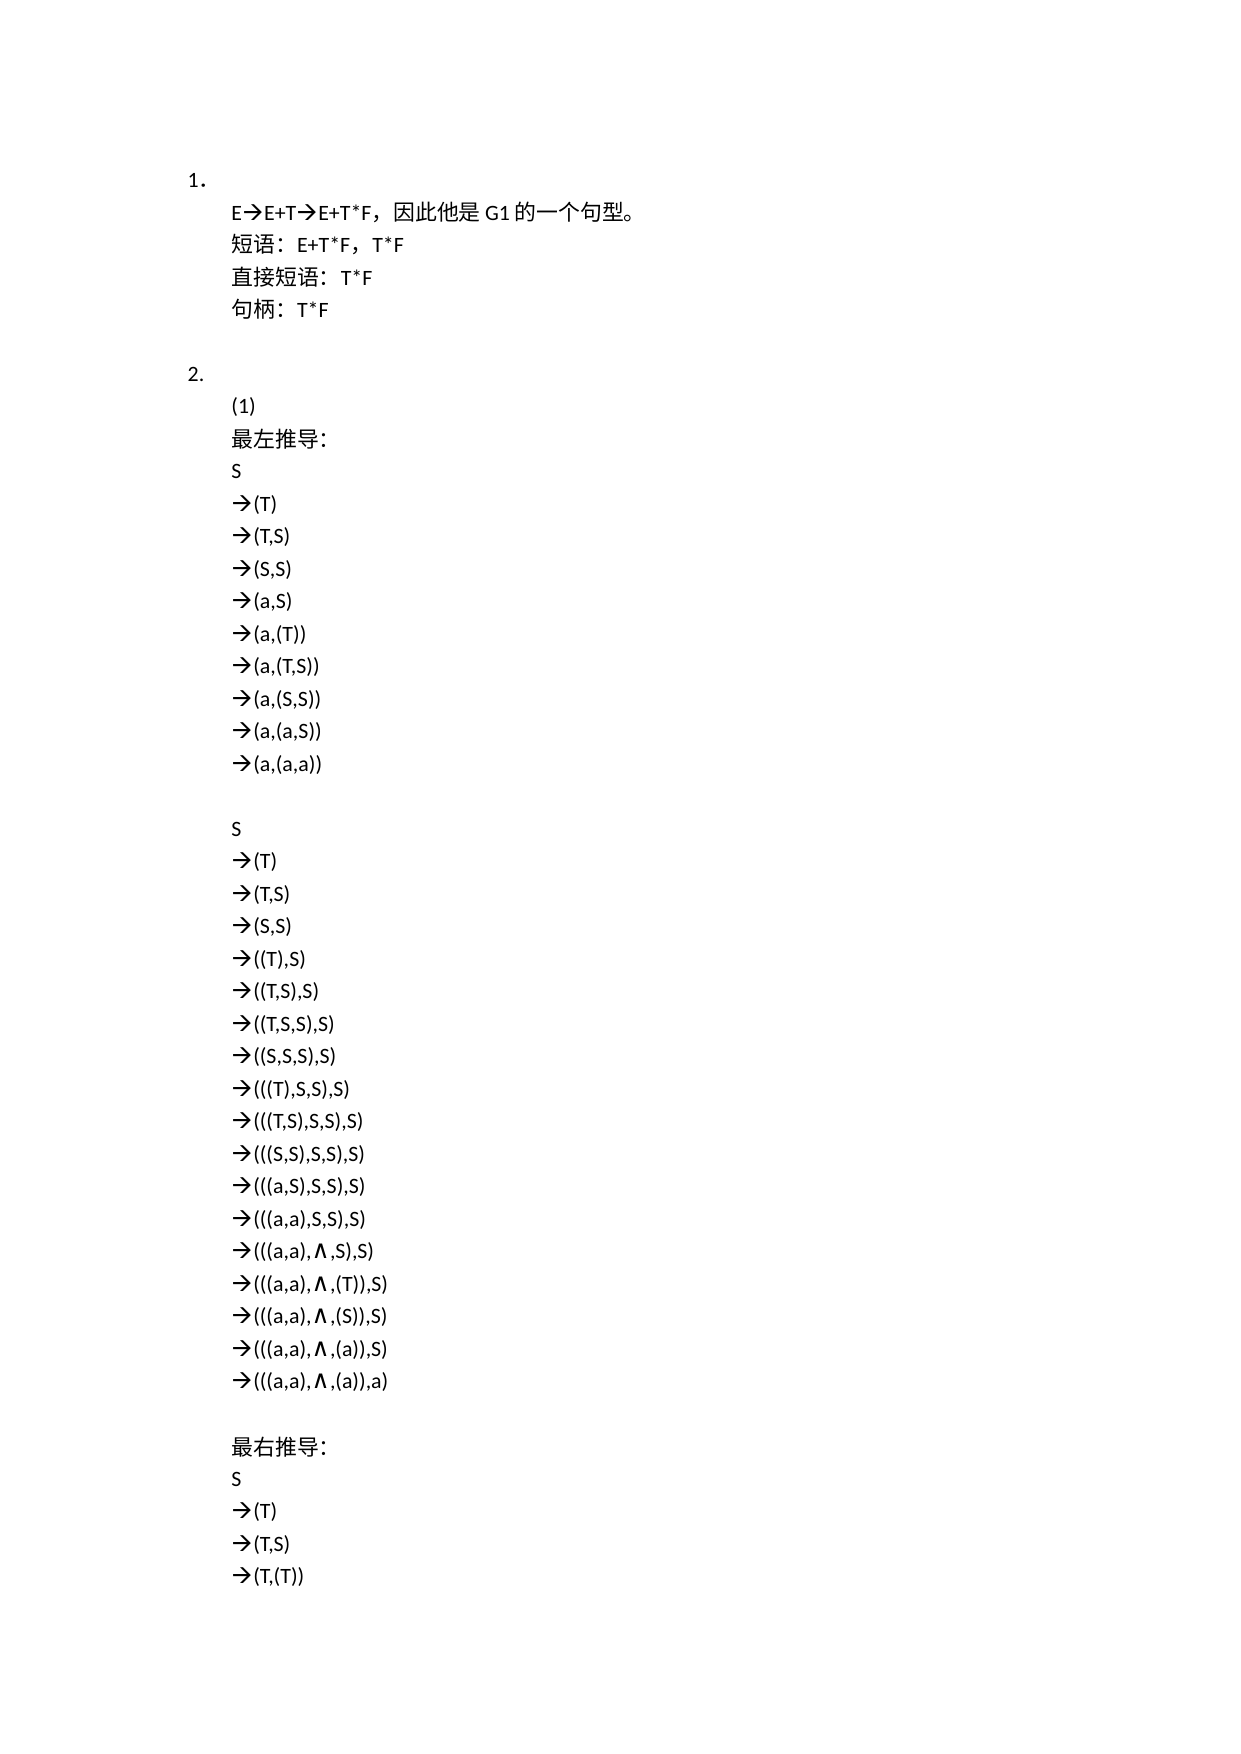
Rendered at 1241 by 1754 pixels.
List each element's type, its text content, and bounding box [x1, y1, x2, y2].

text 短语：E+T*F，T*F [187, 227, 1053, 259]
text (((S,S),S,S),S) [187, 1137, 1053, 1169]
text (1) [187, 389, 1053, 422]
text ((S,S,S),S) [187, 1039, 1053, 1072]
text (((a,a),S,S),S) [187, 1202, 1053, 1234]
text ((T,S,S),S) [187, 1007, 1053, 1039]
text 1． [187, 162, 1053, 194]
text (a,S) [187, 584, 1053, 617]
text (((a,a),,(S)),S) [187, 1299, 1053, 1332]
text 句柄：T*F [187, 292, 1053, 324]
text 最右推导： [187, 1429, 1053, 1462]
text S [187, 454, 1053, 487]
text (((a,a),,(T)),S) [187, 1267, 1053, 1299]
text S [187, 812, 1053, 844]
text (T) [187, 487, 1053, 519]
text (a,(a,a)) [187, 747, 1053, 779]
text (T,S) [187, 519, 1053, 552]
text (a,(a,S)) [187, 714, 1053, 747]
text (S,S) [187, 552, 1053, 584]
text (T,(T)) [187, 1559, 1053, 1592]
text (T,S) [187, 1527, 1053, 1559]
text (((a,a),,(a)),a) [187, 1364, 1053, 1397]
text (((a,S),S,S),S) [187, 1169, 1053, 1202]
text (((a,a),,S),S) [187, 1234, 1053, 1267]
text S [187, 1462, 1053, 1494]
text (T) [187, 1494, 1053, 1527]
text (((T,S),S,S),S) [187, 1104, 1053, 1137]
text (((a,a),,(a)),S) [187, 1332, 1053, 1364]
text 直接短语：T*F [187, 259, 1053, 292]
text (T) [187, 844, 1053, 877]
text (((T),S,S),S) [187, 1072, 1053, 1104]
text (S,S) [187, 909, 1053, 942]
text 最左推导： [187, 422, 1053, 454]
text ((T,S),S) [187, 974, 1053, 1007]
text EE+TE+T*F，因此他是G1的一个句型。 [187, 194, 1053, 227]
text 2. [187, 357, 1053, 389]
text (T,S) [187, 877, 1053, 909]
text ((T),S) [187, 942, 1053, 974]
text (a,(S,S)) [187, 682, 1053, 714]
text (a,(T,S)) [187, 649, 1053, 682]
text (a,(T)) [187, 617, 1053, 649]
